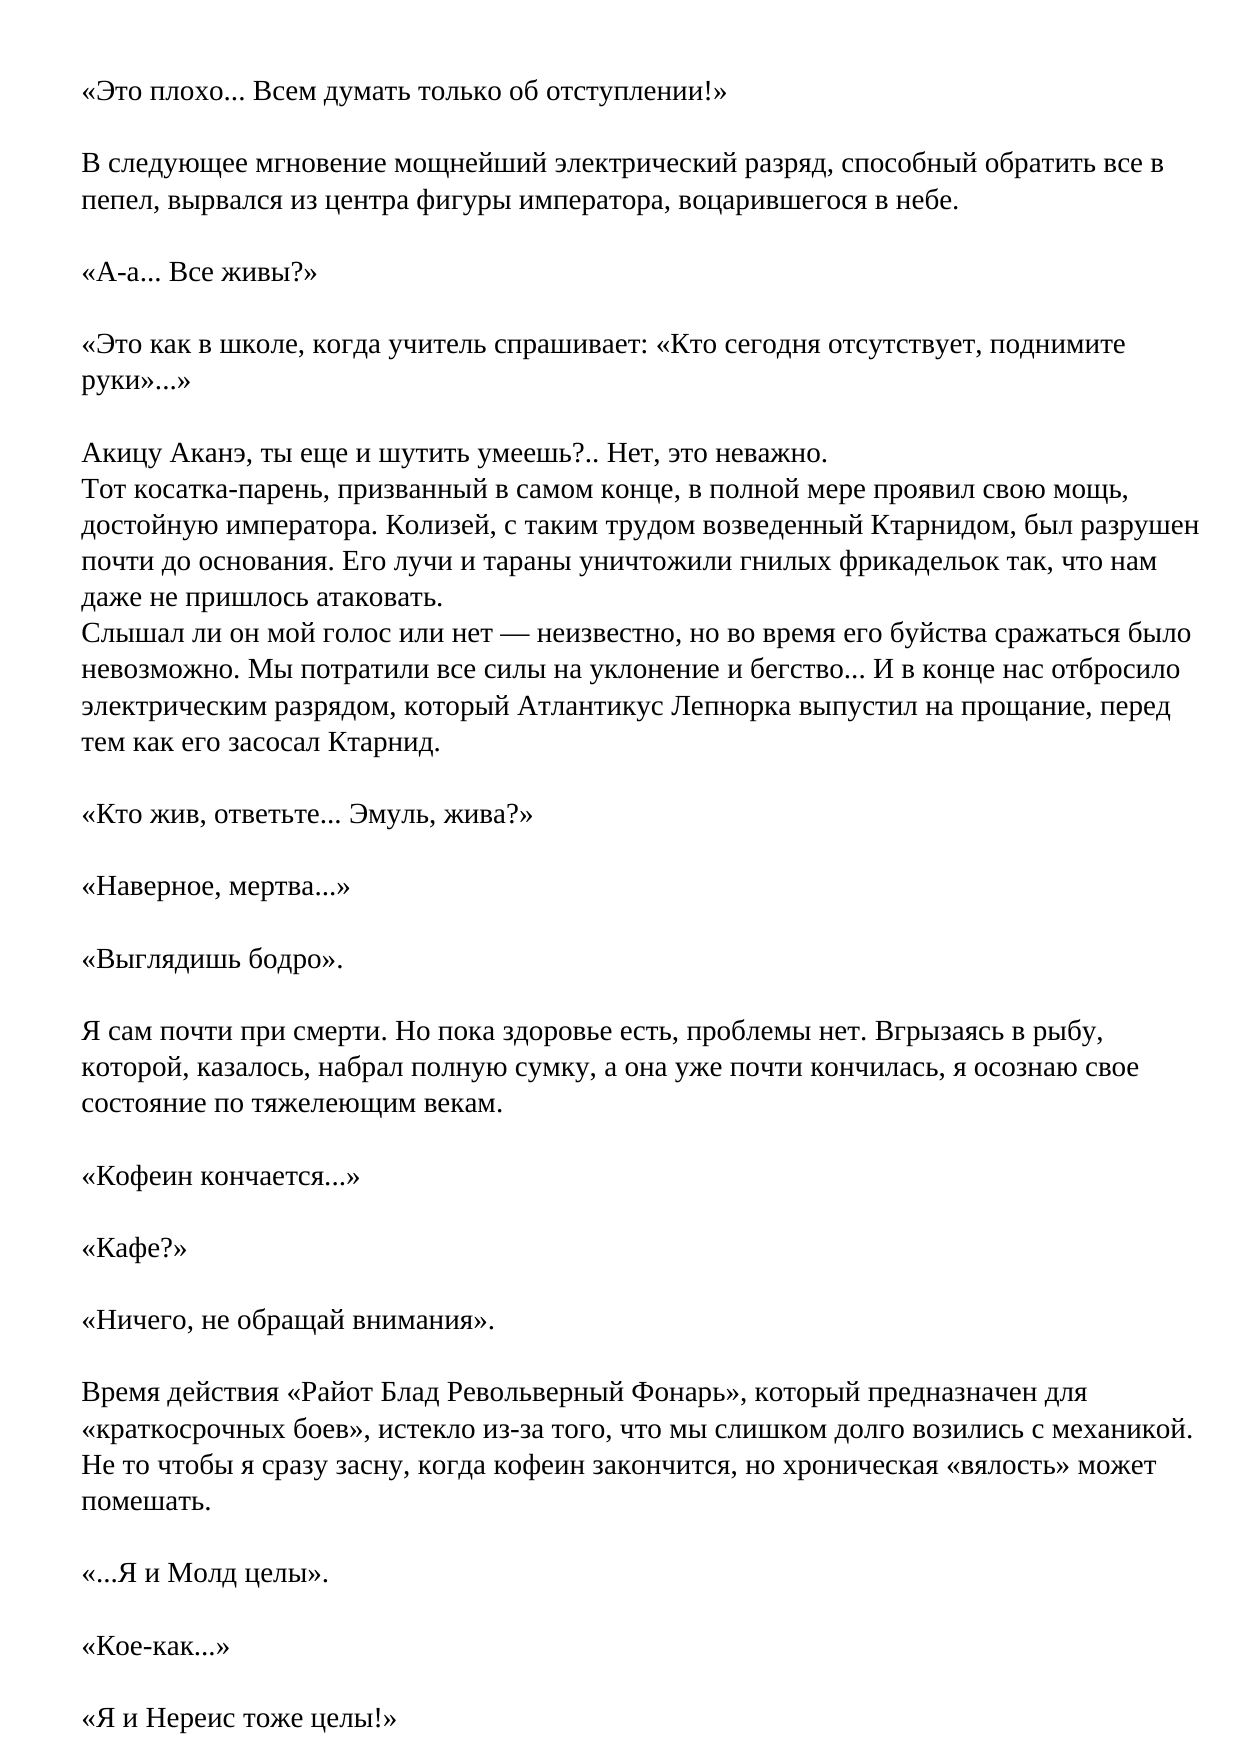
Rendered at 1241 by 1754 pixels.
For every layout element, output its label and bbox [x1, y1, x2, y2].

text [81, 37, 1215, 1733]
